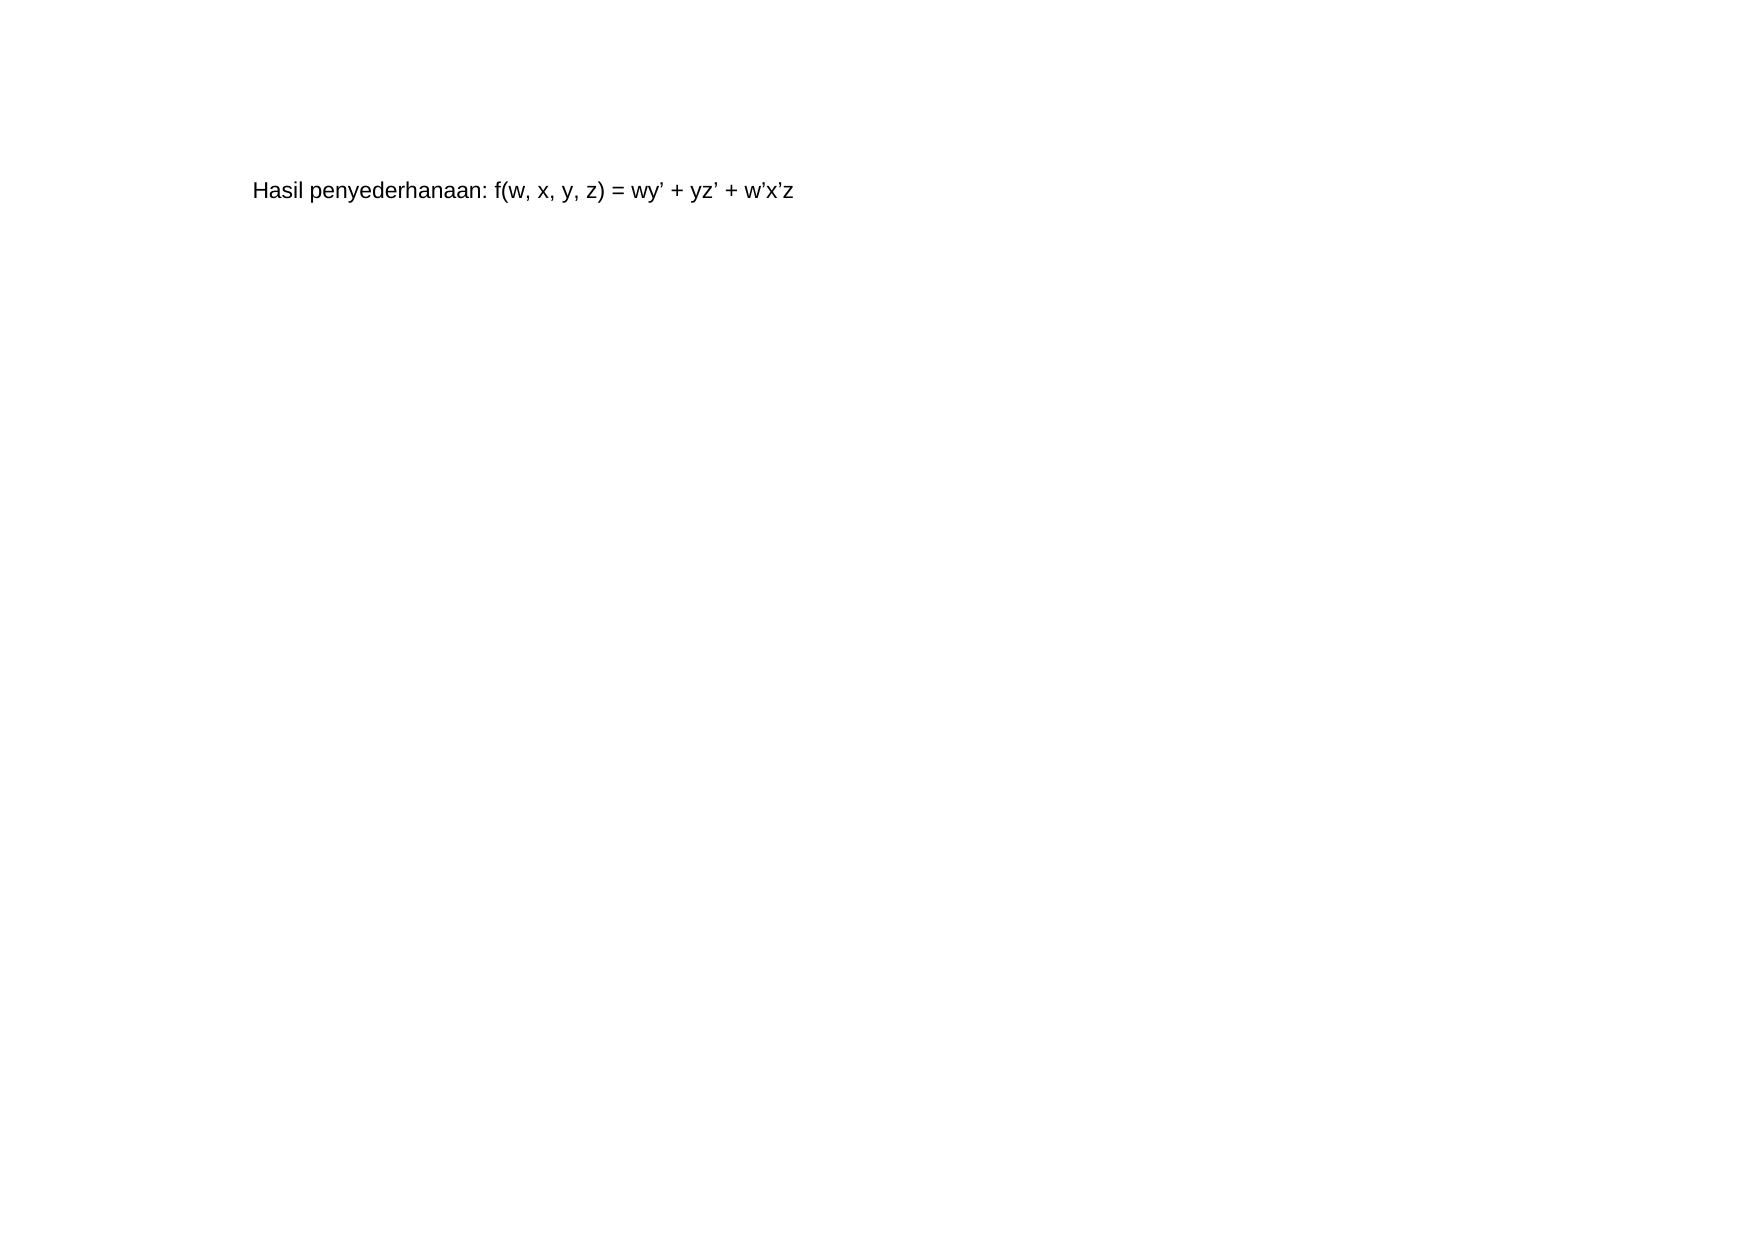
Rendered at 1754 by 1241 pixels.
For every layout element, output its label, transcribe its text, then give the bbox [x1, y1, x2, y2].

text Hasil penyederhanaan: f(w, x, y, z) = wy’ + yz’ + w’x’z [177, 177, 1577, 203]
